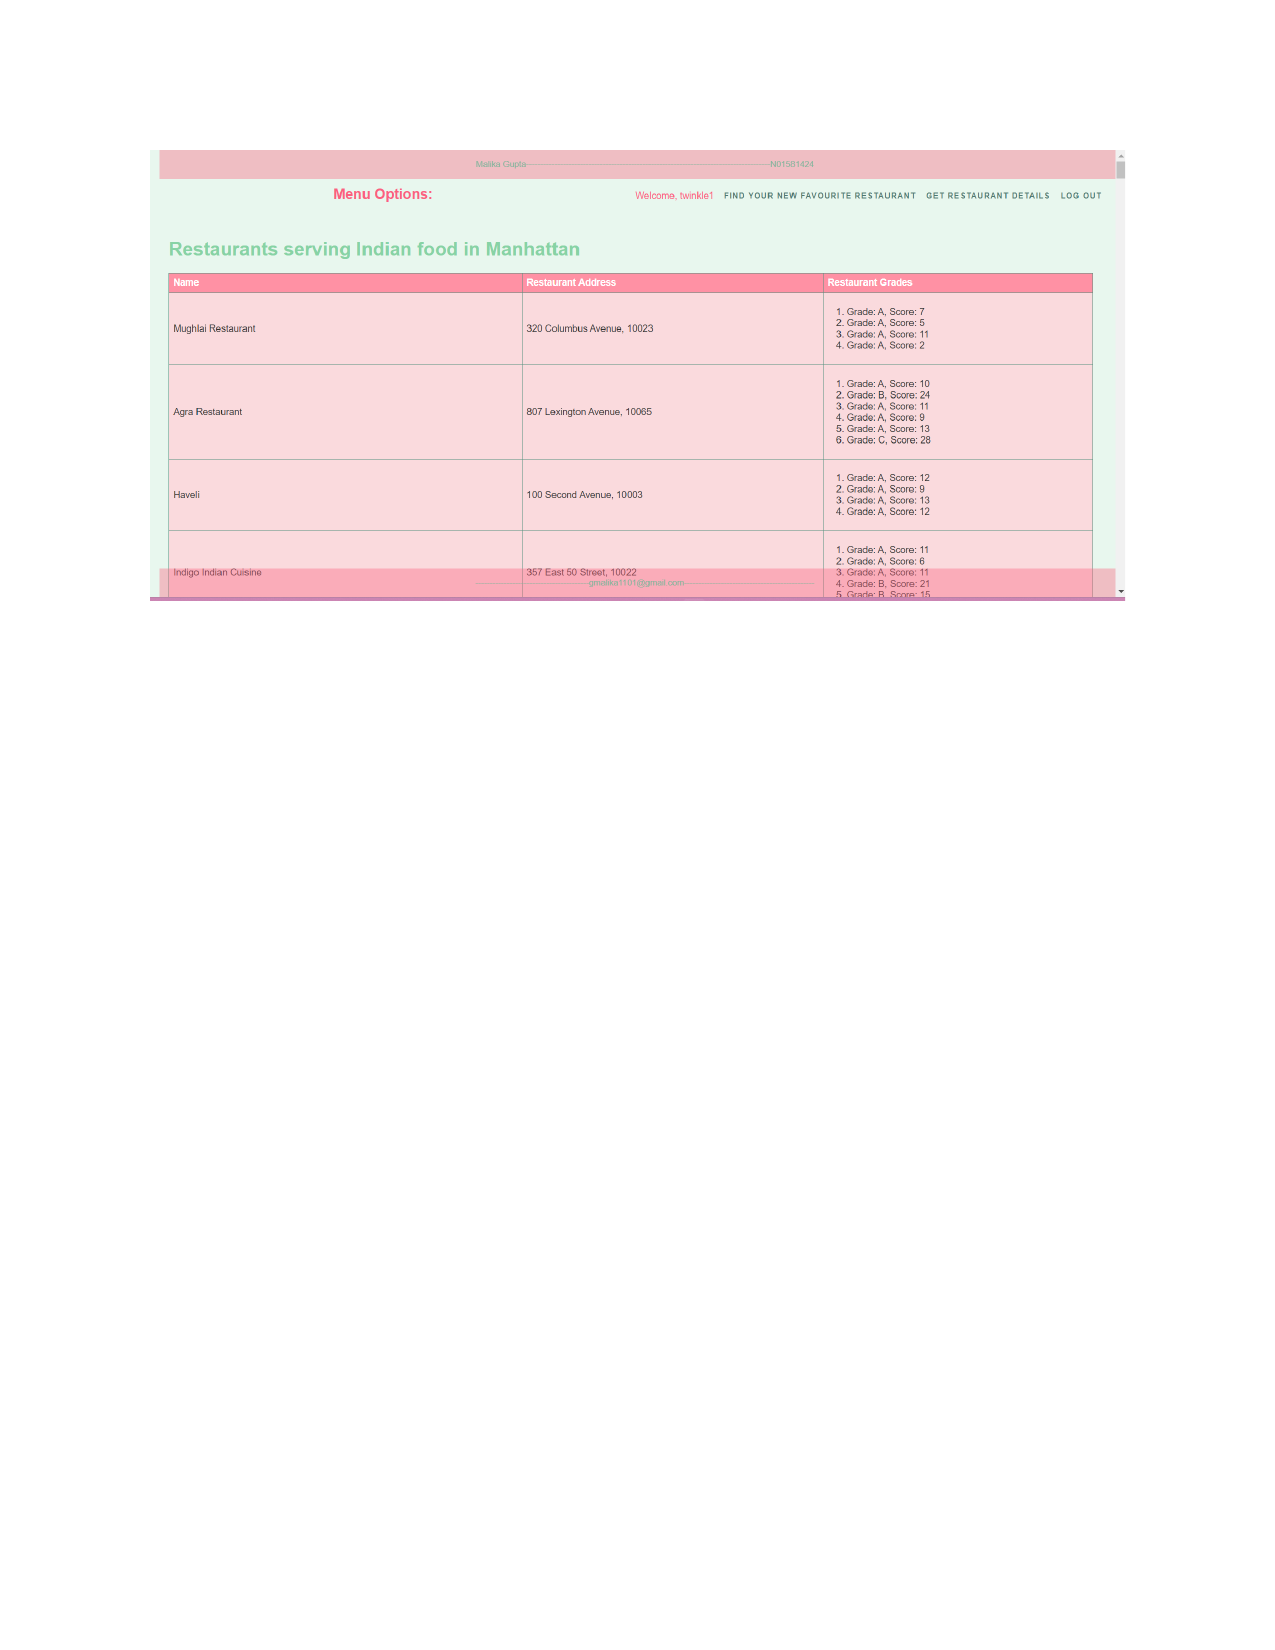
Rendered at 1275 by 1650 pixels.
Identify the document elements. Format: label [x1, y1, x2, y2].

picture [150, 150, 1125, 601]
